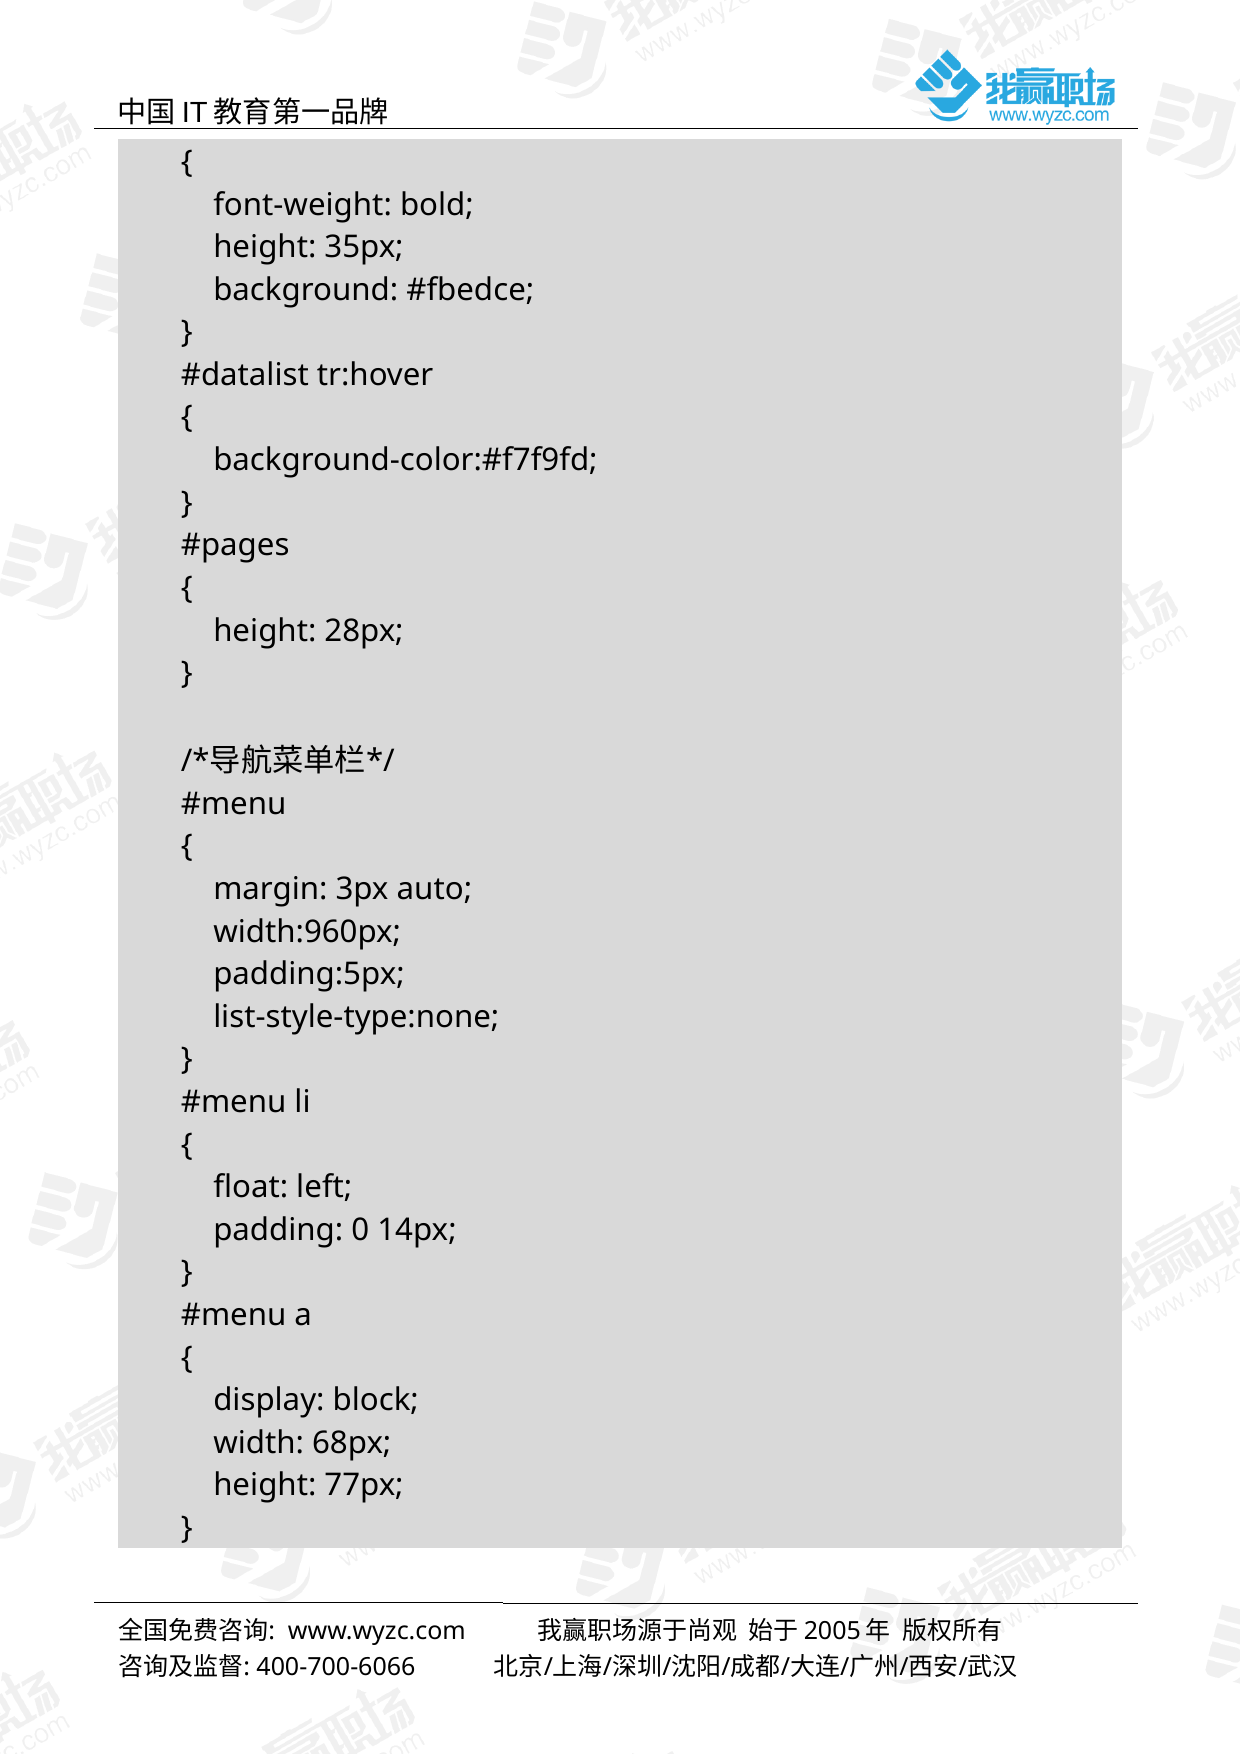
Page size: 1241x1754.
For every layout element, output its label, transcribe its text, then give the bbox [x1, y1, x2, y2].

text #datalist tr:hover [118, 352, 1122, 394]
text #menu a [118, 1292, 1122, 1334]
text #pages [118, 522, 1122, 565]
text margin: 3px auto; [118, 866, 1122, 908]
text width:960px; [118, 908, 1122, 951]
text width: 68px; [118, 1420, 1122, 1462]
text } [118, 480, 1122, 522]
text { [118, 1122, 1122, 1164]
text #menu li [118, 1079, 1122, 1122]
text padding: 0 14px; [118, 1207, 1122, 1249]
text font-weight: bold; [118, 181, 1122, 224]
text { [118, 394, 1122, 437]
text { [118, 823, 1122, 866]
text } [118, 1036, 1122, 1079]
text { [118, 565, 1122, 607]
text padding:5px; [118, 951, 1122, 994]
text } [118, 309, 1122, 352]
text /*导航菜单栏*/ [118, 735, 1122, 781]
text } [118, 650, 1122, 693]
picture [911, 45, 1123, 129]
text float: left; [118, 1164, 1122, 1207]
text { [118, 1334, 1122, 1377]
text { [118, 139, 1122, 181]
text background-color:#f7f9fd; [118, 437, 1122, 480]
text } [118, 1505, 1122, 1548]
text background: #fbedce; [118, 267, 1122, 309]
text height: 77px; [118, 1462, 1122, 1505]
text height: 35px; [118, 224, 1122, 267]
text display: block; [118, 1377, 1122, 1420]
text list-style-type:none; [118, 994, 1122, 1036]
text } [118, 1249, 1122, 1292]
text #menu [118, 781, 1122, 823]
text height: 28px; [118, 607, 1122, 650]
